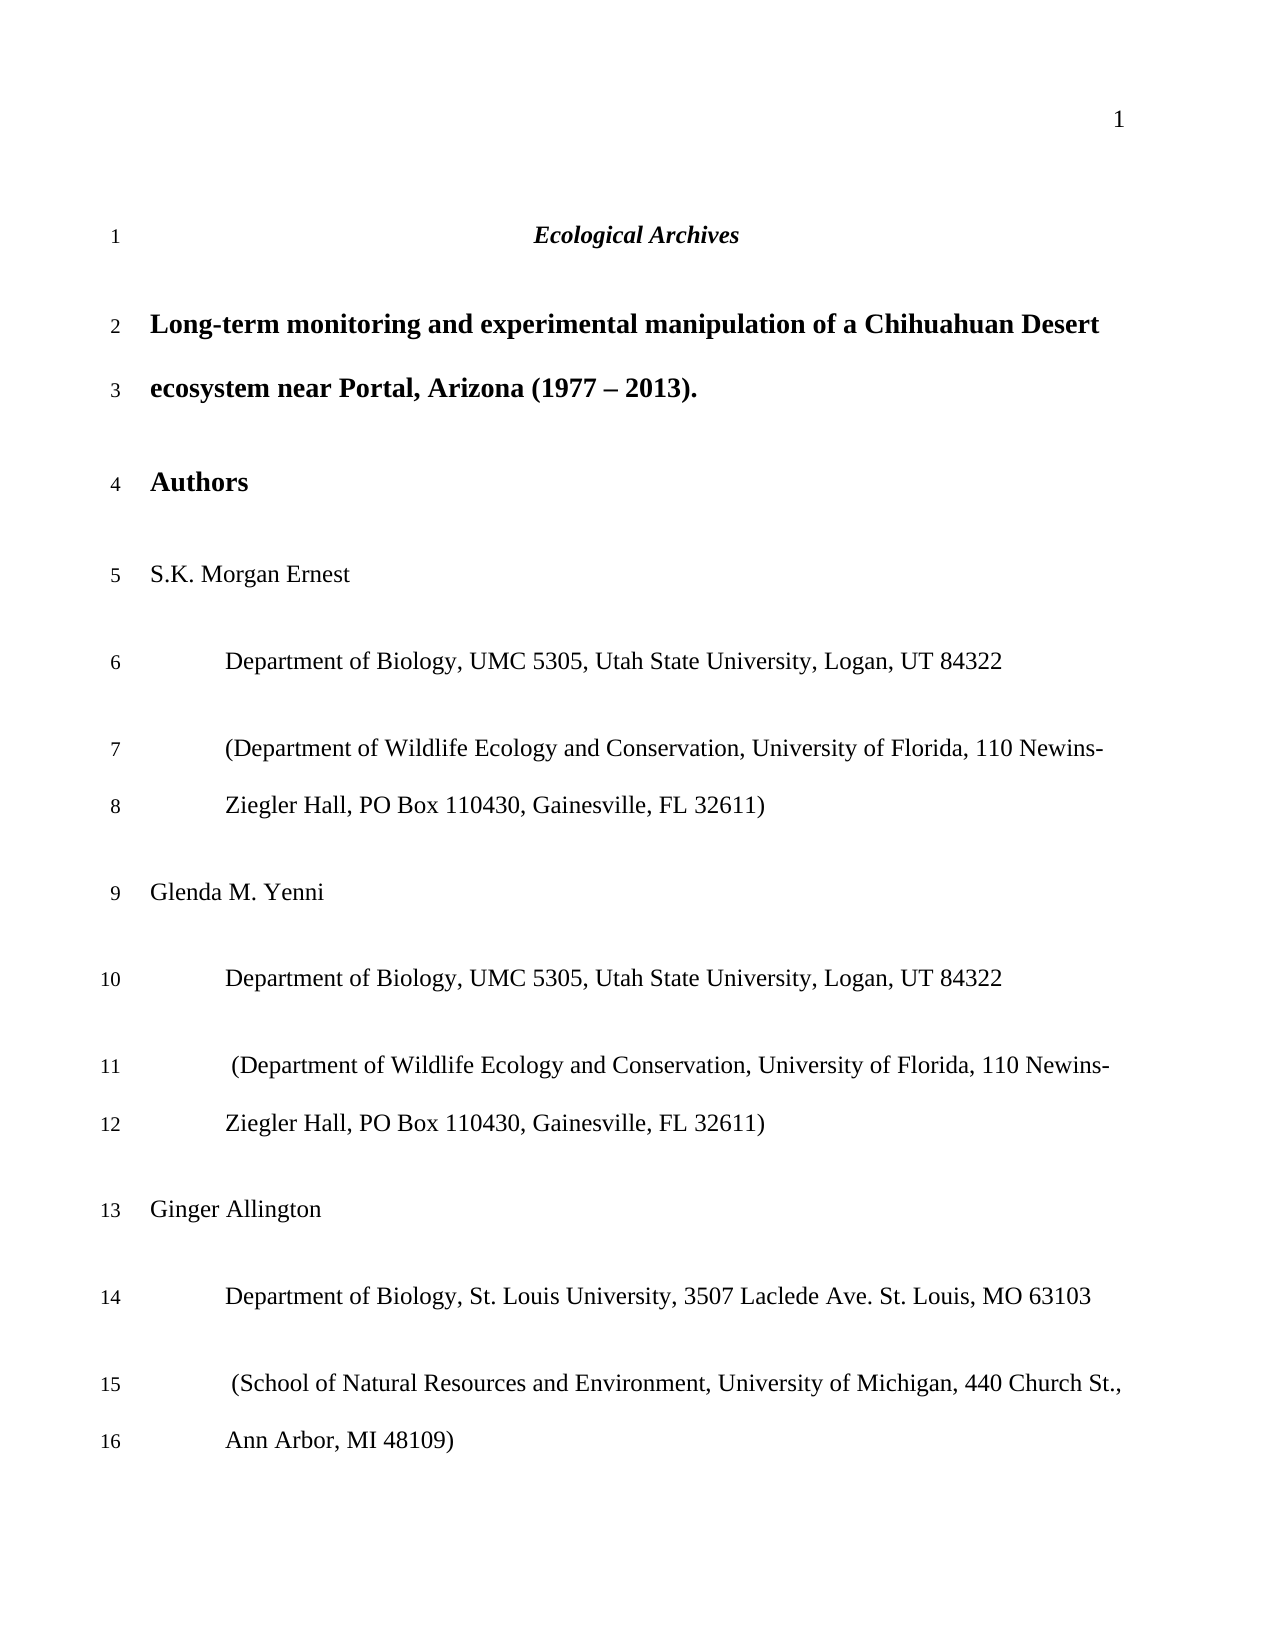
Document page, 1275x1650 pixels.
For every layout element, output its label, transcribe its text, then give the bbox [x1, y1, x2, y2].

text Ginger Allington [150, 1194, 1125, 1223]
text Glenda M. Yenni [150, 877, 1125, 906]
text Ecological Archives [150, 220, 1125, 249]
text Department of Biology, St. Louis University, 3507 Laclede Ave. St. Louis, MO 63103 [225, 1281, 1125, 1310]
text S.K. Morgan Ernest [150, 559, 1125, 588]
text Department of Biology, UMC 5305, Utah State University, Logan, UT 84322 [150, 646, 1125, 675]
text (Department of Wildlife Ecology and Conservation, University of Florida, 110 Newins-Ziegler Hall, PO Box 110430, Gainesville, FL 32611) [225, 1050, 1125, 1136]
subtitle Long-term monitoring and experimental manipulation of a Chihuahuan Desert ecosystem near Portal, Arizona (1977 – 2013). [150, 307, 1125, 404]
subtitle Authors [150, 465, 1125, 498]
text Department of Biology, UMC 5305, Utah State University, Logan, UT 84322 [150, 963, 1125, 992]
text (School of Natural Resources and Environment, University of Michigan, 440 Church St., Ann Arbor, MI 48109) [225, 1368, 1125, 1454]
text (Department of Wildlife Ecology and Conservation, University of Florida, 110 Newins-Ziegler Hall, PO Box 110430, Gainesville, FL 32611) [225, 733, 1125, 819]
